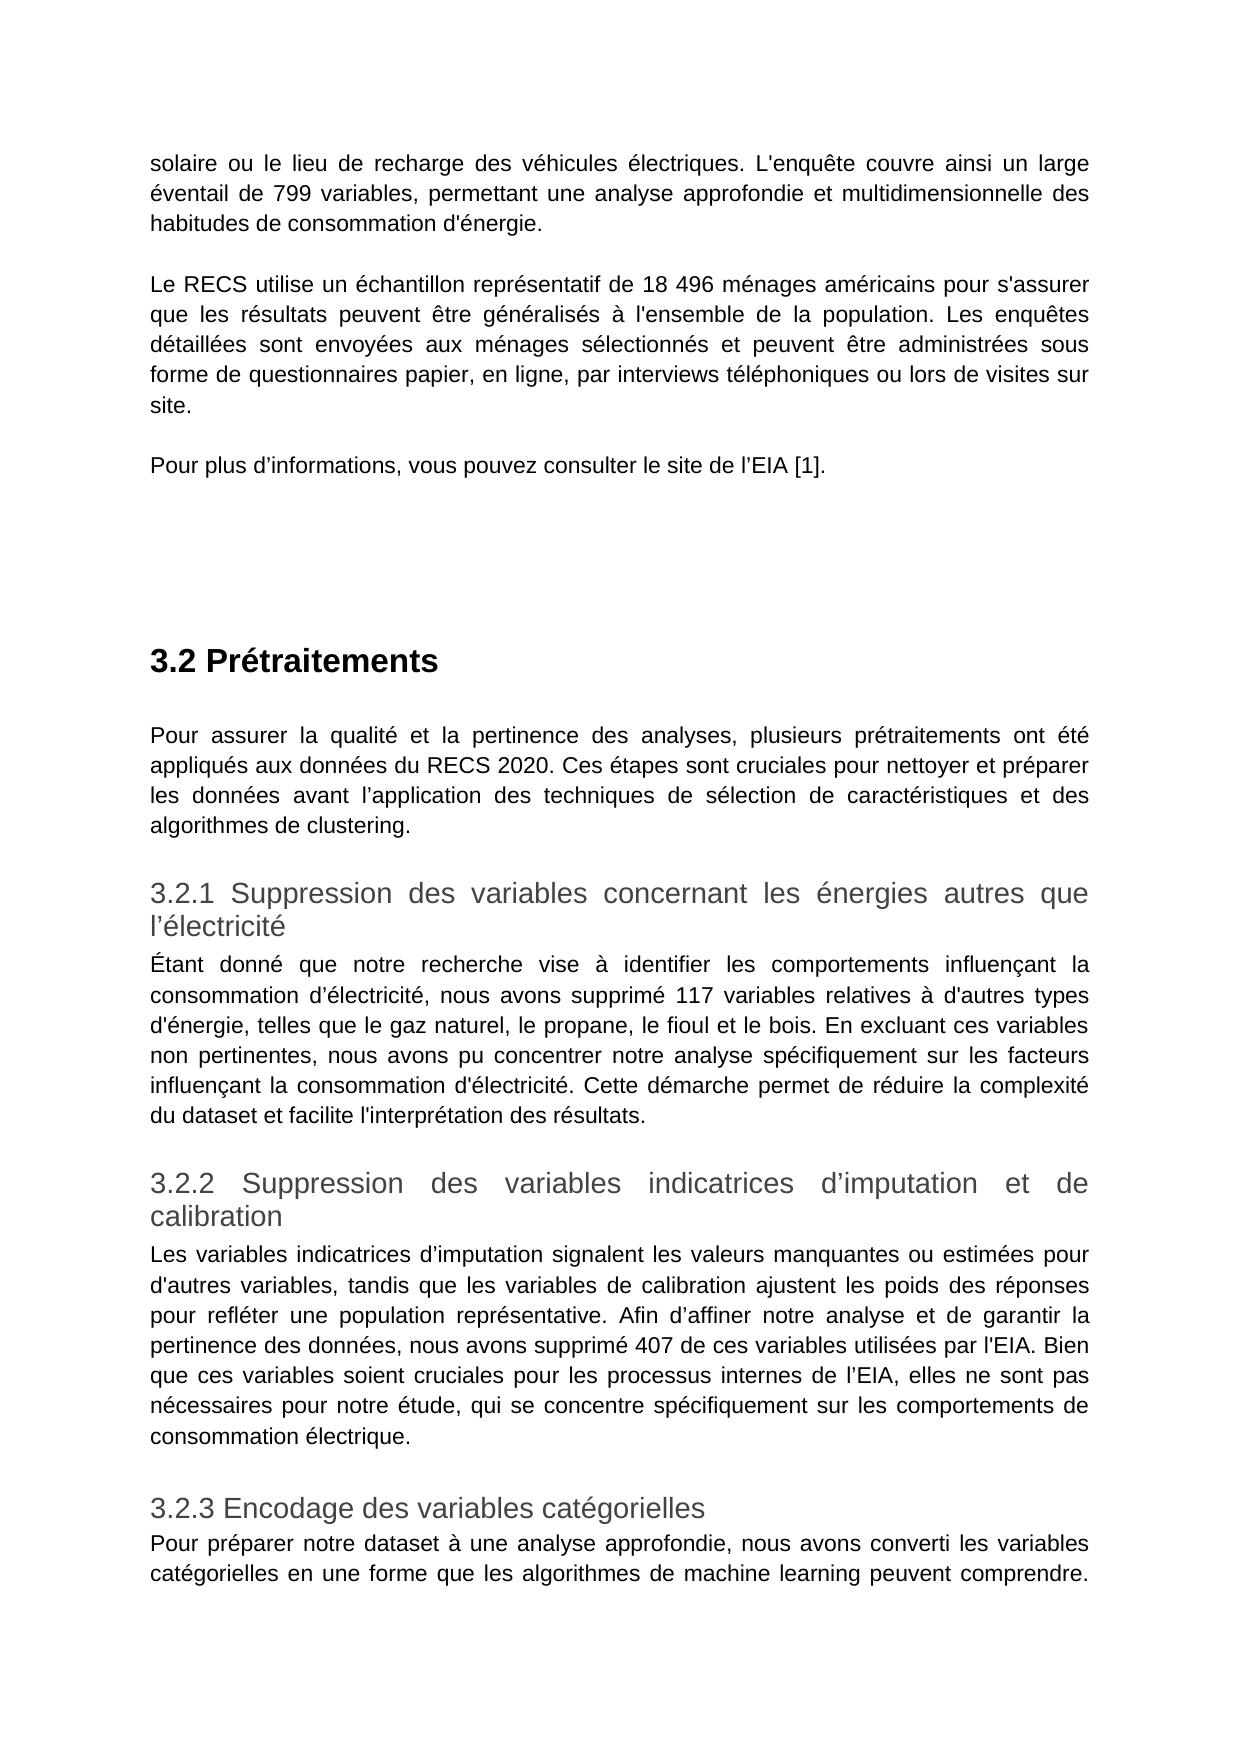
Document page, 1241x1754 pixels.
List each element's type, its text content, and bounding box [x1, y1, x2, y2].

text Pour plus d’informations, vous pouvez consulter le site de l’EIA [1]. [150, 452, 1090, 478]
text 3.2.3 Encodage des variables catégorielles [150, 1491, 1090, 1525]
text Le RECS utilise un échantillon représentatif de 18 496 ménages américains pour s'assurer que les résultats peuvent être généralisés à l'ensemble de la population. Les enquêtes détaillées sont envoyées aux ménages sélectionnés et peuvent être administrées sous forme de questionnaires papier, en ligne, par interviews téléphoniques ou lors de visites sur site. [150, 271, 1090, 418]
text Pour assurer la qualité et la pertinence des analyses, plusieurs prétraitements ont été appliqués aux données du RECS 2020. Ces étapes sont cruciales pour nettoyer et préparer les données avant l’application des techniques de sélection de caractéristiques et des algorithmes de clustering. [150, 722, 1090, 839]
subtitle 3.2 Prétraitements [150, 641, 1090, 679]
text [150, 1530, 1090, 1586]
subtitle 3.2.2 Suppression des variables indicatrices d’imputation et de calibration [150, 1166, 1090, 1233]
subtitle 3.2.1 Suppression des variables concernant les énergies autres que l’électricité [150, 876, 1090, 943]
text Étant donné que notre recherche vise à identifier les comportements influençant la consommation d’électricité, nous avons supprimé 117 variables relatives à d'autres types d'énergie, telles que le gaz naturel, le propane, le fioul et le bois. En excluant ces variables non pertinentes, nous avons pu concentrer notre analyse spécifiquement sur les facteurs influençant la consommation d'électricité. Cette démarche permet de réduire la complexité du dataset et facilite l'interprétation des résultats. [150, 951, 1090, 1129]
text Les variables indicatrices d’imputation signalent les valeurs manquantes ou estimées pour d'autres variables, tandis que les variables de calibration ajustent les poids des réponses pour refléter une population représentative. Afin d’affiner notre analyse et de garantir la pertinence des données, nous avons supprimé 407 de ces variables utilisées par l'EIA. Bien que ces variables soient cruciales pour les processus internes de l’EIA, elles ne sont pas nécessaires pour notre étude, qui se concentre spécifiquement sur les comportements de consommation électrique. [150, 1241, 1090, 1449]
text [150, 150, 1090, 237]
